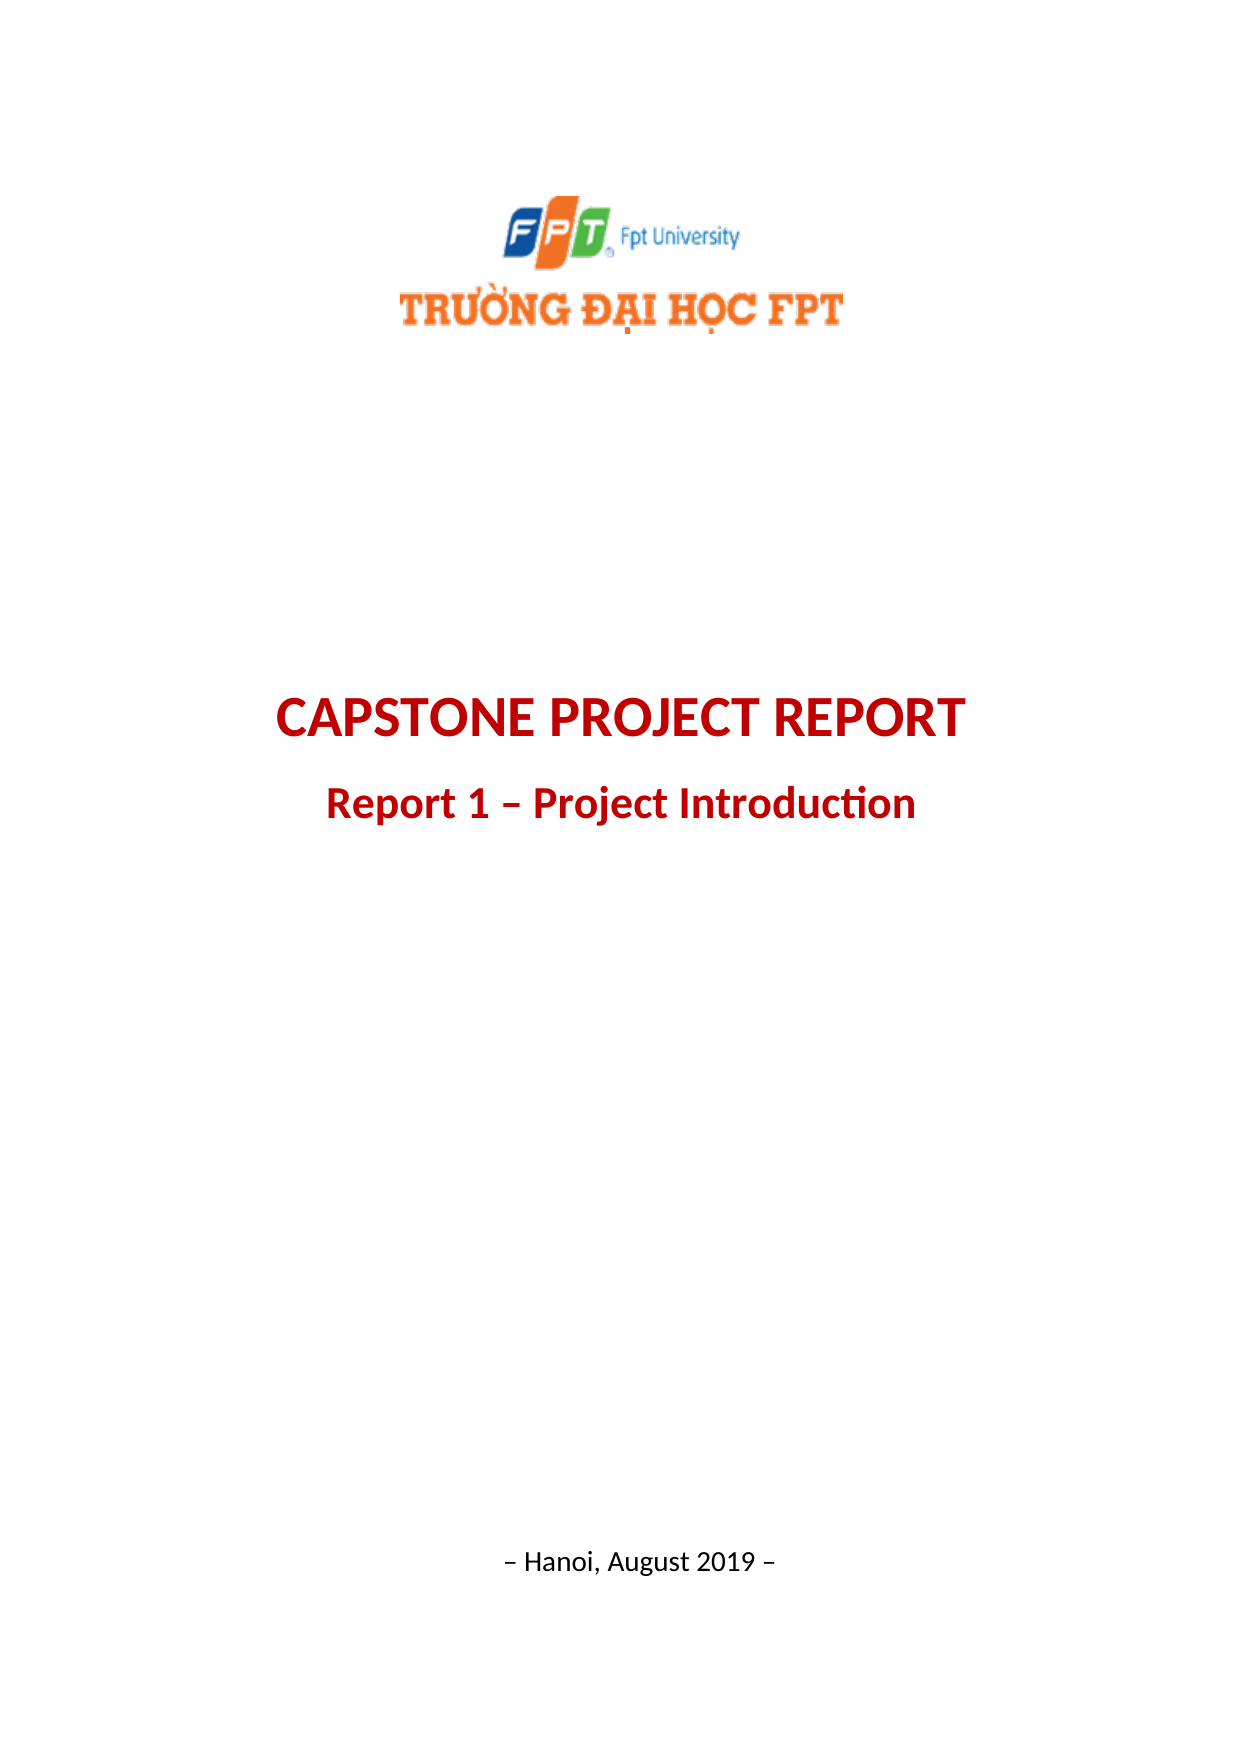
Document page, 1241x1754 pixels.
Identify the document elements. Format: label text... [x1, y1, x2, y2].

text – Hanoi, August 2019 – [413, 1543, 867, 1579]
picture [399, 196, 843, 334]
text Report 1 – Project Introduction [150, 774, 1093, 829]
text Capstone Project Report [150, 680, 1093, 751]
